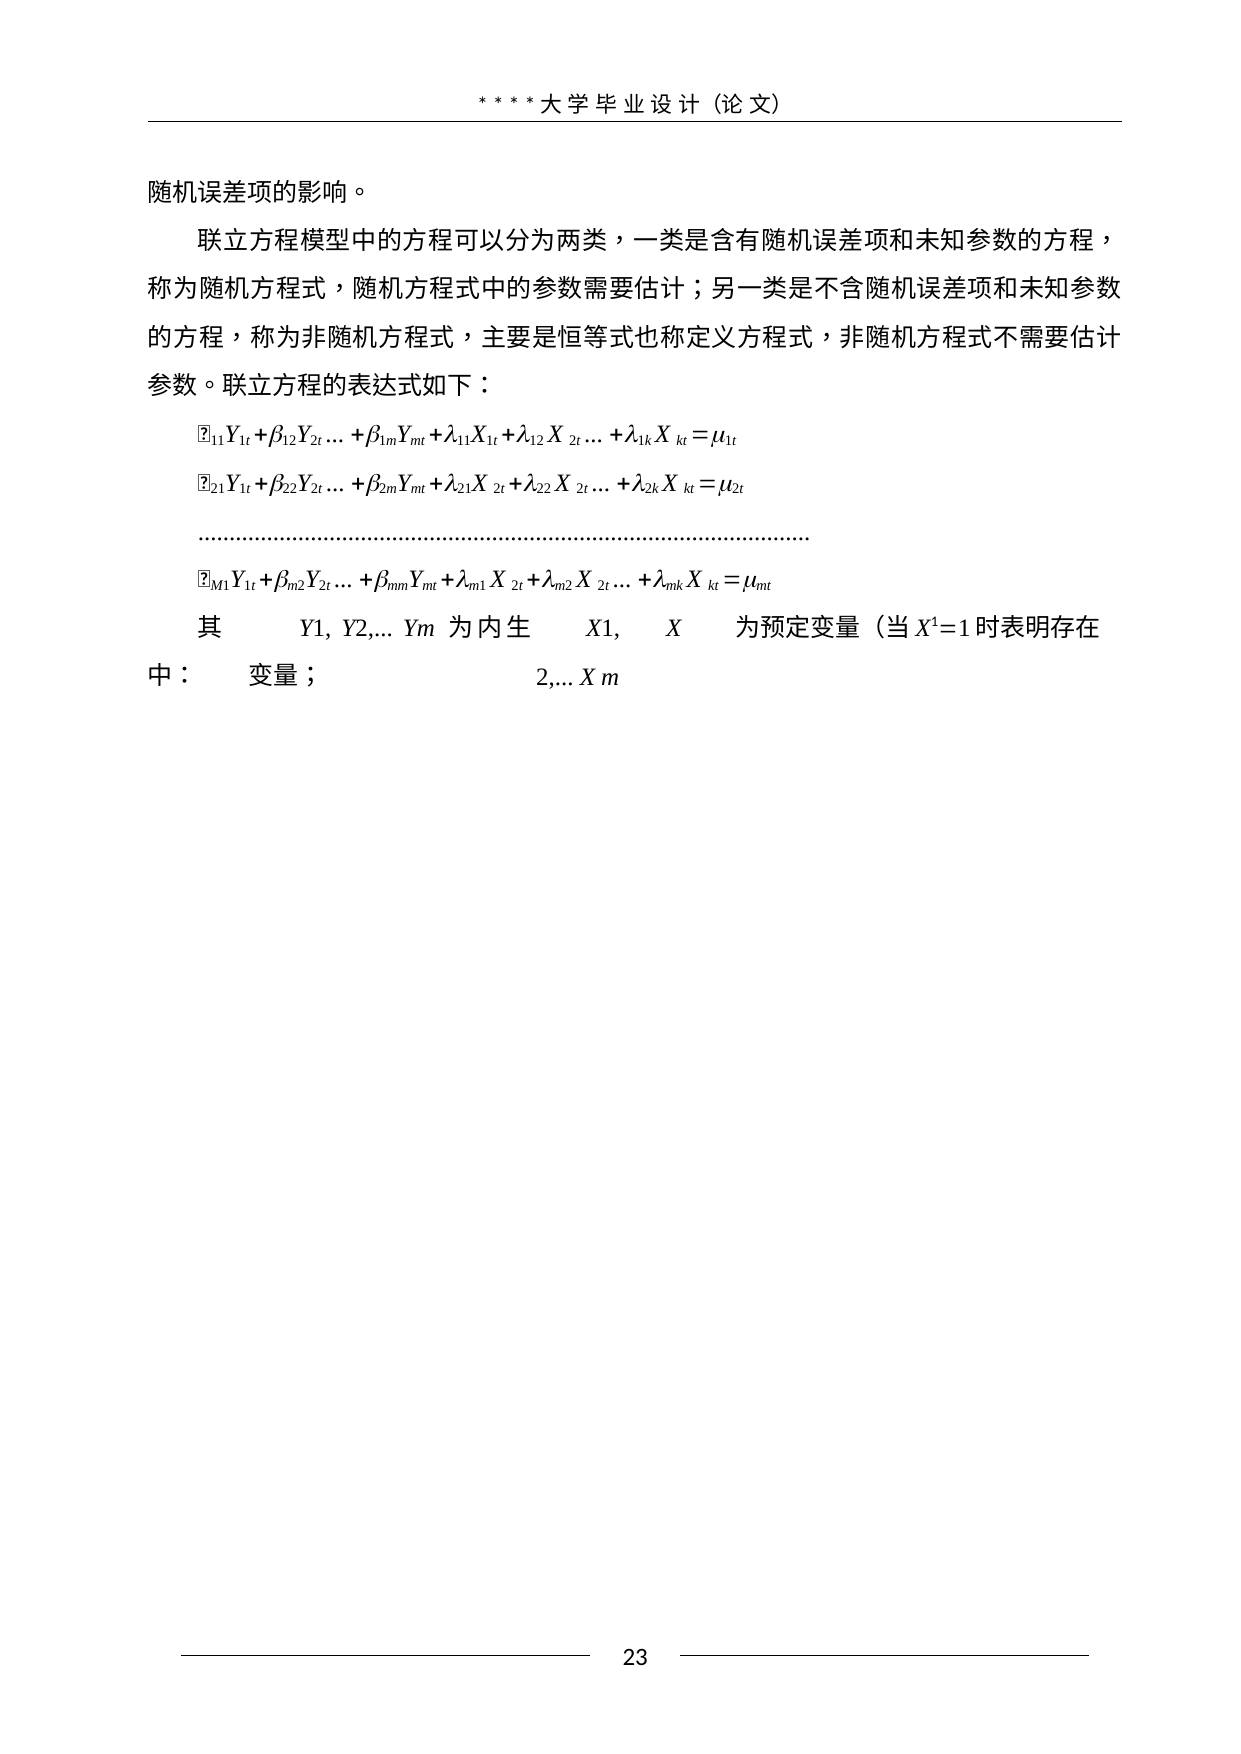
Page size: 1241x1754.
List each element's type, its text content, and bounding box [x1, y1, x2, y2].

text 为预定变量（当X11时表明存在 [685, 594, 1122, 642]
text Y1, Y2,... Ym 为内生变量； [248, 594, 531, 691]
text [148, 159, 1122, 207]
text 其中： [148, 594, 244, 691]
text X1, X 2,... X m [536, 594, 681, 691]
text M1Y1t m2Y2t ... mmYmt m1 X 2t m2 X 2t ... mk X kt mt [148, 546, 1122, 594]
text .................................................................................................. [148, 497, 1122, 546]
text 21Y1t 22Y2t ... 2mYmt 21X 2t 22 X 2t ... 2k X kt 2t [148, 449, 1122, 497]
text 联立方程模型中的方程可以分为两类，一类是含有随机误差项和未知参数的方程，称为随机方程式，随机方程式中的参数需要估计；另一类是不含随机误差项和未知参数的方程，称为非随机方程式，主要是恒等式也称定义方程式，非随机方程式不需要估计参数。联立方程的表达式如下： [148, 207, 1122, 401]
text 11Y1t 12Y2t ... 1mYmt 11X1t 12 X 2t ... 1k X kt 1t [148, 401, 1122, 449]
